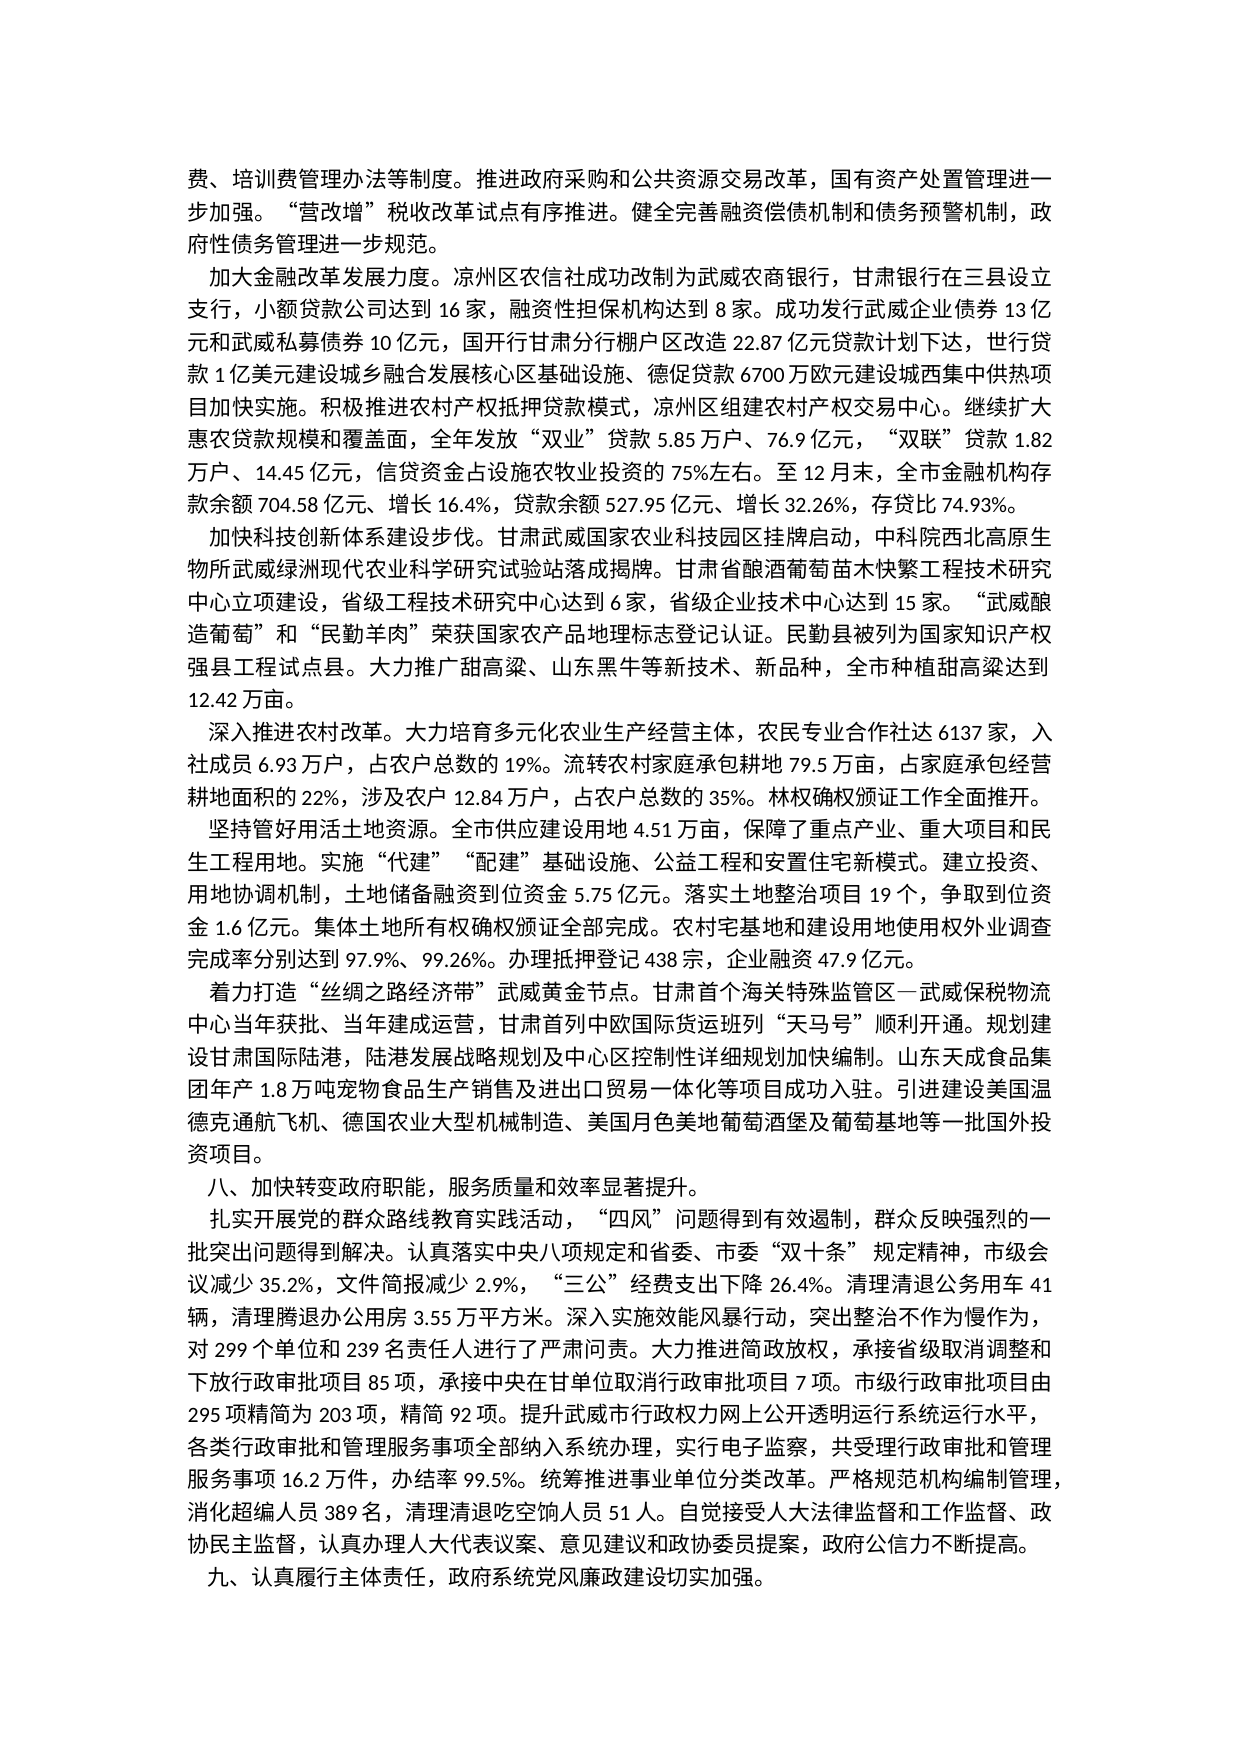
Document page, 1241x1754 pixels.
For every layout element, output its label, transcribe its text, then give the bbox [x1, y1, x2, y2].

text 着力打造“丝绸之路经济带”武威黄金节点。甘肃首个海关特殊监管区—武威保税物流中心当年获批、当年建成运营，甘肃首列中欧国际货运班列“天马号”顺利开通。规划建设甘肃国际陆港，陆港发展战略规划及中心区控制性详细规划加快编制。山东天成食品集团年产1.8万吨宠物食品生产销售及进出口贸易一体化等项目成功入驻。引进建设美国温德克通航飞机、德国农业大型机械制造、美国月色美地葡萄酒堡及葡萄基地等一批国外投资项目。 [187, 974, 1053, 1169]
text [187, 162, 1053, 259]
text 九、认真履行主体责任，政府系统党风廉政建设切实加强。 [187, 1559, 1053, 1592]
text 坚持管好用活土地资源。全市供应建设用地4.51万亩，保障了重点产业、重大项目和民生工程用地。实施“代建”“配建”基础设施、公益工程和安置住宅新模式。建立投资、用地协调机制，土地储备融资到位资金5.75亿元。落实土地整治项目19个，争取到位资金1.6亿元。集体土地所有权确权颁证全部完成。农村宅基地和建设用地使用权外业调查完成率分别达到97.9%、99.26%。办理抵押登记438宗，企业融资47.9亿元。 [187, 812, 1053, 974]
text 加快科技创新体系建设步伐。甘肃武威国家农业科技园区挂牌启动，中科院西北高原生物所武威绿洲现代农业科学研究试验站落成揭牌。甘肃省酿酒葡萄苗木快繁工程技术研究中心立项建设，省级工程技术研究中心达到6家，省级企业技术中心达到15家。“武威酿造葡萄”和“民勤羊肉”荣获国家农产品地理标志登记认证。民勤县被列为国家知识产权强县工程试点县。大力推广甜高粱、山东黑牛等新技术、新品种，全市种植甜高粱达到12.42万亩。 [187, 519, 1053, 714]
text 深入推进农村改革。大力培育多元化农业生产经营主体，农民专业合作社达6137家，入社成员6.93万户，占农户总数的19%。流转农村家庭承包耕地79.5万亩，占家庭承包经营耕地面积的22%，涉及农户12.84万户，占农户总数的35%。林权确权颁证工作全面推开。 [187, 714, 1053, 812]
text 加大金融改革发展力度。凉州区农信社成功改制为武威农商银行，甘肃银行在三县设立支行，小额贷款公司达到16家，融资性担保机构达到8家。成功发行武威企业债券13亿元和武威私募债券10亿元，国开行甘肃分行棚户区改造22.87亿元贷款计划下达，世行贷款1亿美元建设城乡融合发展核心区基础设施、德促贷款6700万欧元建设城西集中供热项目加快实施。积极推进农村产权抵押贷款模式，凉州区组建农村产权交易中心。继续扩大惠农贷款规模和覆盖面，全年发放“双业”贷款5.85万户、76.9亿元，“双联”贷款1.82万户、14.45亿元，信贷资金占设施农牧业投资的75%左右。至12月末，全市金融机构存款余额704.58亿元、增长16.4%，贷款余额527.95亿元、增长32.26%，存贷比74.93%。 [187, 259, 1053, 519]
text 八、加快转变政府职能，服务质量和效率显著提升。 [187, 1169, 1053, 1202]
text 扎实开展党的群众路线教育实践活动，“四风”问题得到有效遏制，群众反映强烈的一批突出问题得到解决。认真落实中央八项规定和省委、市委“双十条” 规定精神，市级会议减少35.2%，文件简报减少2.9%，“三公”经费支出下降26.4%。清理清退公务用车41辆，清理腾退办公用房3.55万平方米。深入实施效能风暴行动，突出整治不作为慢作为，对299个单位和239名责任人进行了严肃问责。大力推进简政放权，承接省级取消调整和下放行政审批项目85项，承接中央在甘单位取消行政审批项目7项。市级行政审批项目由295项精简为203项，精简92项。提升武威市行政权力网上公开透明运行系统运行水平，各类行政审批和管理服务事项全部纳入系统办理，实行电子监察，共受理行政审批和管理服务事项16.2万件，办结率99.5%。统筹推进事业单位分类改革。严格规范机构编制管理，消化超编人员389名，清理清退吃空饷人员51人。自觉接受人大法律监督和工作监督、政协民主监督，认真办理人大代表议案、意见建议和政协委员提案，政府公信力不断提高。 [187, 1202, 1053, 1559]
